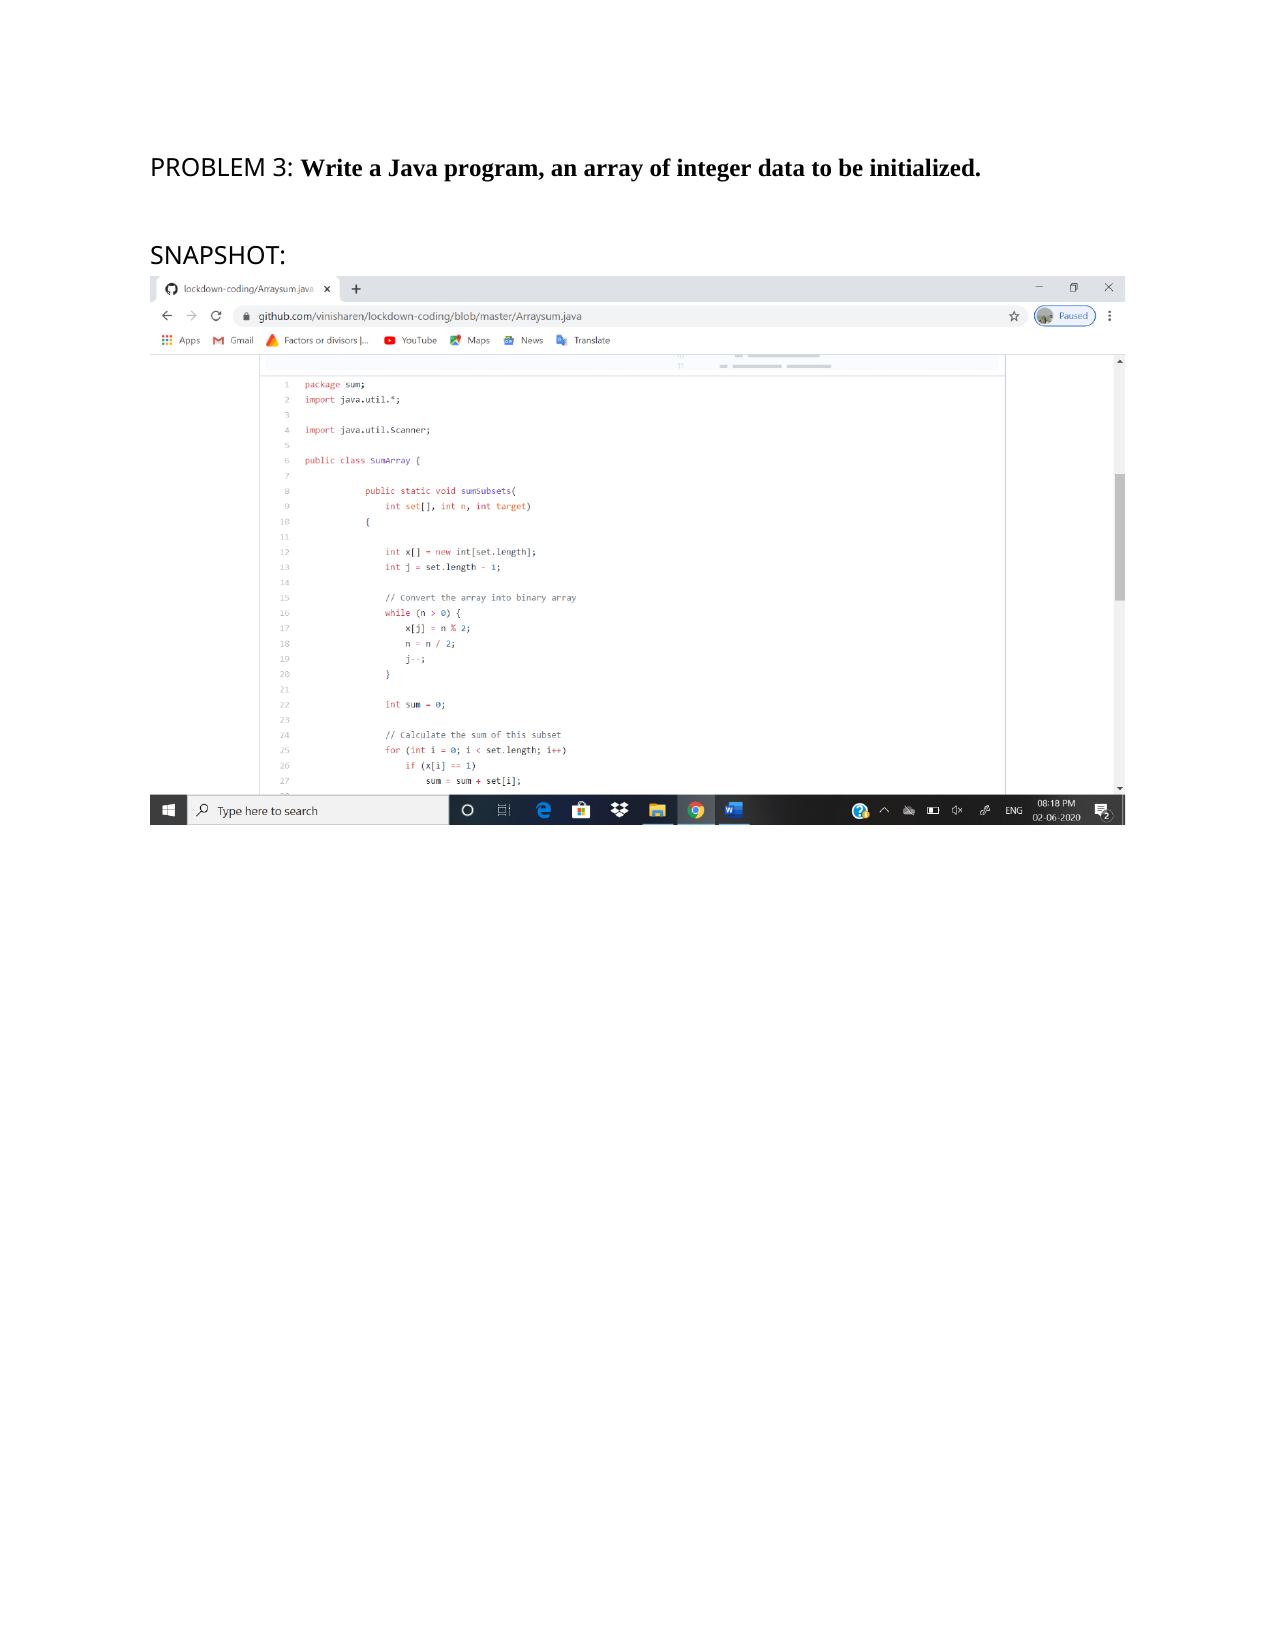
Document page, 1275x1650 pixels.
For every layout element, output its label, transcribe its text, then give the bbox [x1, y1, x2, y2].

text SNAPSHOT: [150, 238, 1125, 276]
picture [150, 276, 1125, 825]
text PROBLEM 3: Write a Java program, an array of integer data to be initialized. [150, 150, 1125, 184]
